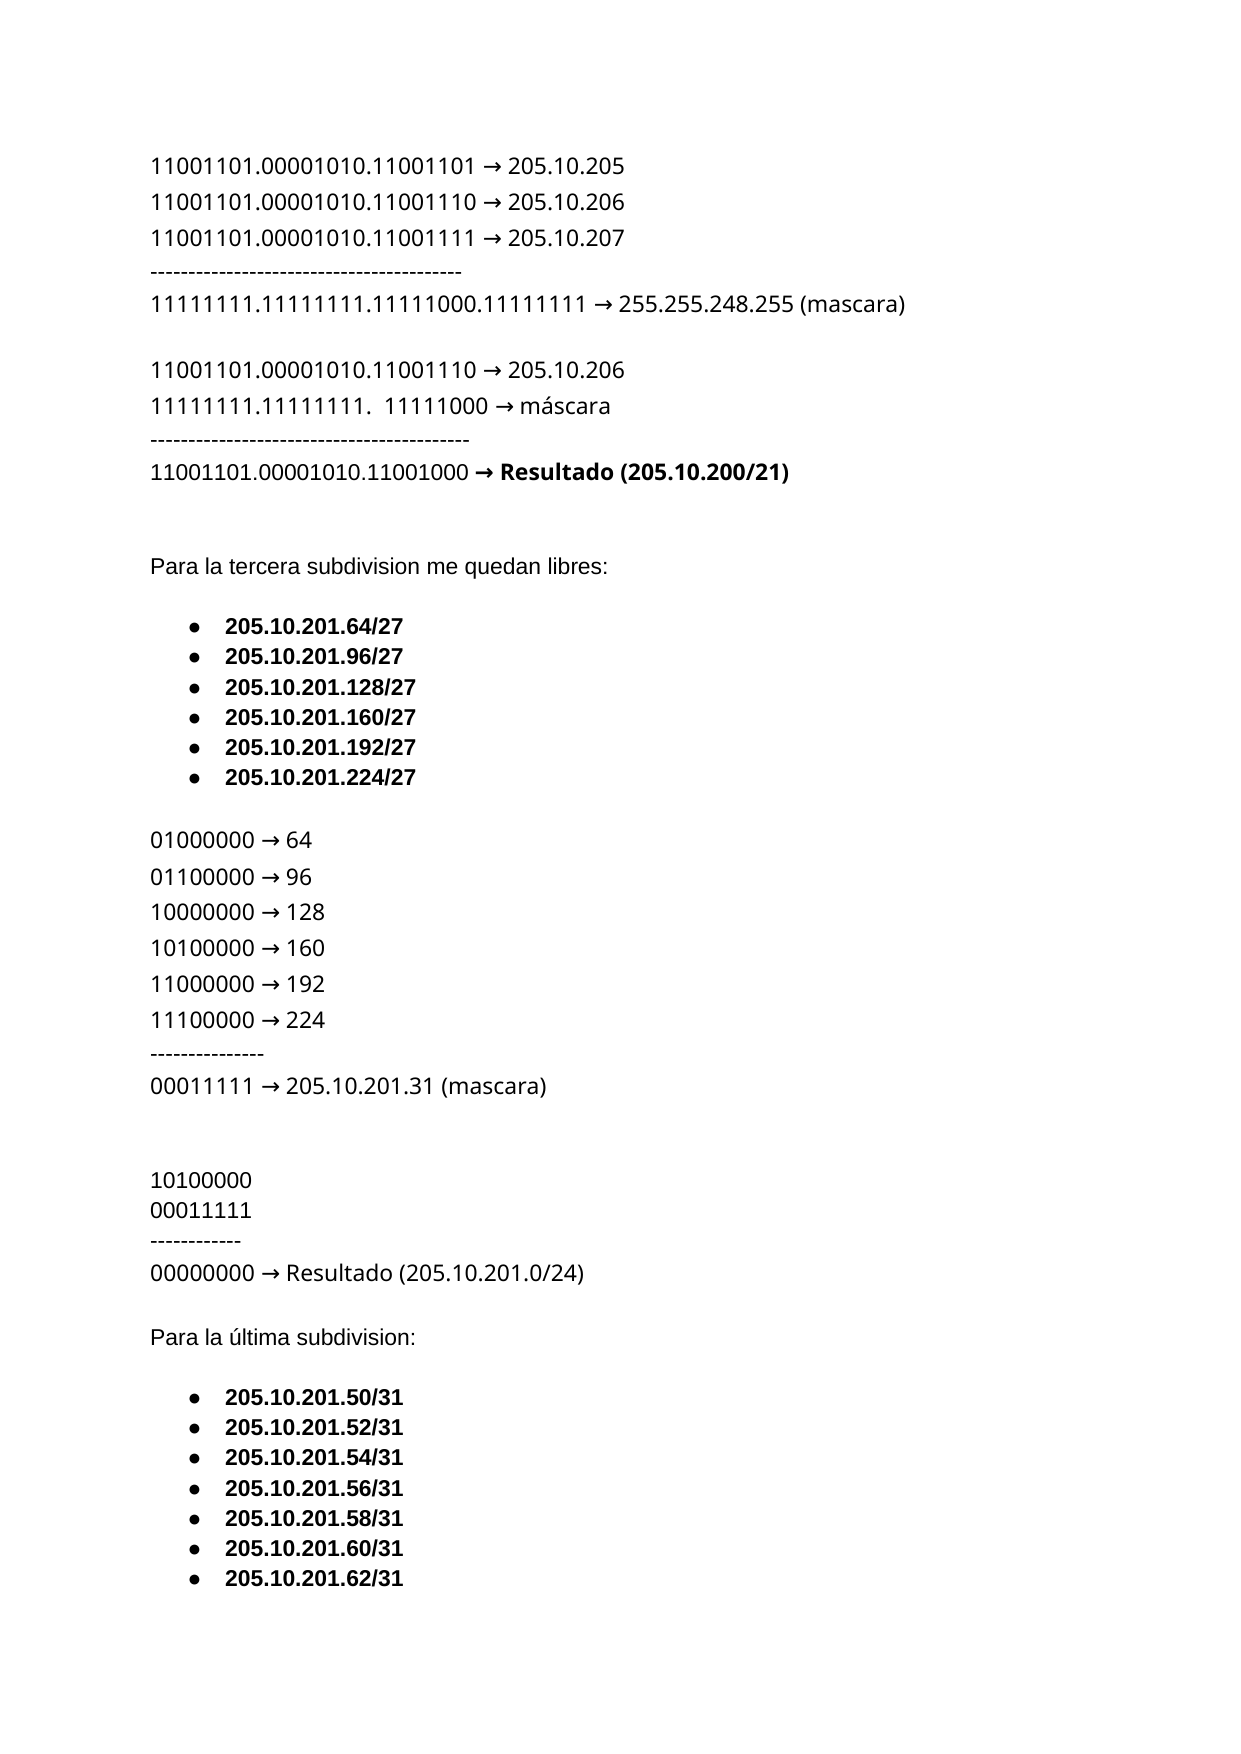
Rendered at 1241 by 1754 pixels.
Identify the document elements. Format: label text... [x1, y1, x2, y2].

text 11001101.00001010.11001110 → 205.10.206 [150, 186, 1090, 217]
text 11111111.11111111.11111000.11111111 → 255.255.248.255 (mascara) [150, 288, 1090, 319]
text 01000000 → 64 [150, 824, 1090, 856]
list 205.10.201.128/27 [187, 673, 1090, 700]
text 10100000 → 160 [150, 932, 1090, 963]
list 205.10.201.64/27 [187, 613, 1090, 639]
list 205.10.201.50/31 [187, 1384, 1090, 1410]
text 11000000 → 192 [150, 968, 1090, 999]
list 205.10.201.52/31 [187, 1414, 1090, 1440]
text Para la tercera subdivision me quedan libres: [150, 553, 1090, 579]
text 01100000 → 96 [150, 860, 1090, 892]
text 00011111 → 205.10.201.31 (mascara) [150, 1070, 1090, 1102]
text 10000000 → 128 [150, 896, 1090, 928]
list 205.10.201.96/27 [187, 643, 1090, 669]
list 205.10.201.192/27 [187, 734, 1090, 760]
text ------------------------------------------ [150, 426, 1090, 452]
text 11111111.11111111. 11111000 → máscara [150, 390, 1090, 421]
list 205.10.201.56/31 [187, 1474, 1090, 1501]
text 00011111 [150, 1197, 1090, 1223]
text ----------------------------------------- [150, 258, 1090, 284]
list 205.10.201.58/31 [187, 1505, 1090, 1531]
text 11001101.00001010.11001000 → Resultado (205.10.200/21) [150, 456, 1090, 487]
text 11001101.00001010.11001111 → 205.10.207 [150, 222, 1090, 253]
list 205.10.201.60/31 [187, 1535, 1090, 1561]
list 205.10.201.62/31 [187, 1565, 1090, 1591]
text 11100000 → 224 [150, 1004, 1090, 1035]
text 11001101.00001010.11001110 → 205.10.206 [150, 354, 1090, 385]
text 00000000 → Resultado (205.10.201.0/24) [150, 1257, 1090, 1288]
text Para la última subdivision: [150, 1323, 1090, 1350]
text --------------- [150, 1040, 1090, 1066]
text ------------ [150, 1227, 1090, 1253]
text 11001101.00001010.11001101 → 205.10.205 [150, 150, 1090, 181]
list 205.10.201.160/27 [187, 704, 1090, 730]
list 205.10.201.224/27 [187, 764, 1090, 790]
text 10100000 [150, 1167, 1090, 1193]
list 205.10.201.54/31 [187, 1444, 1090, 1471]
